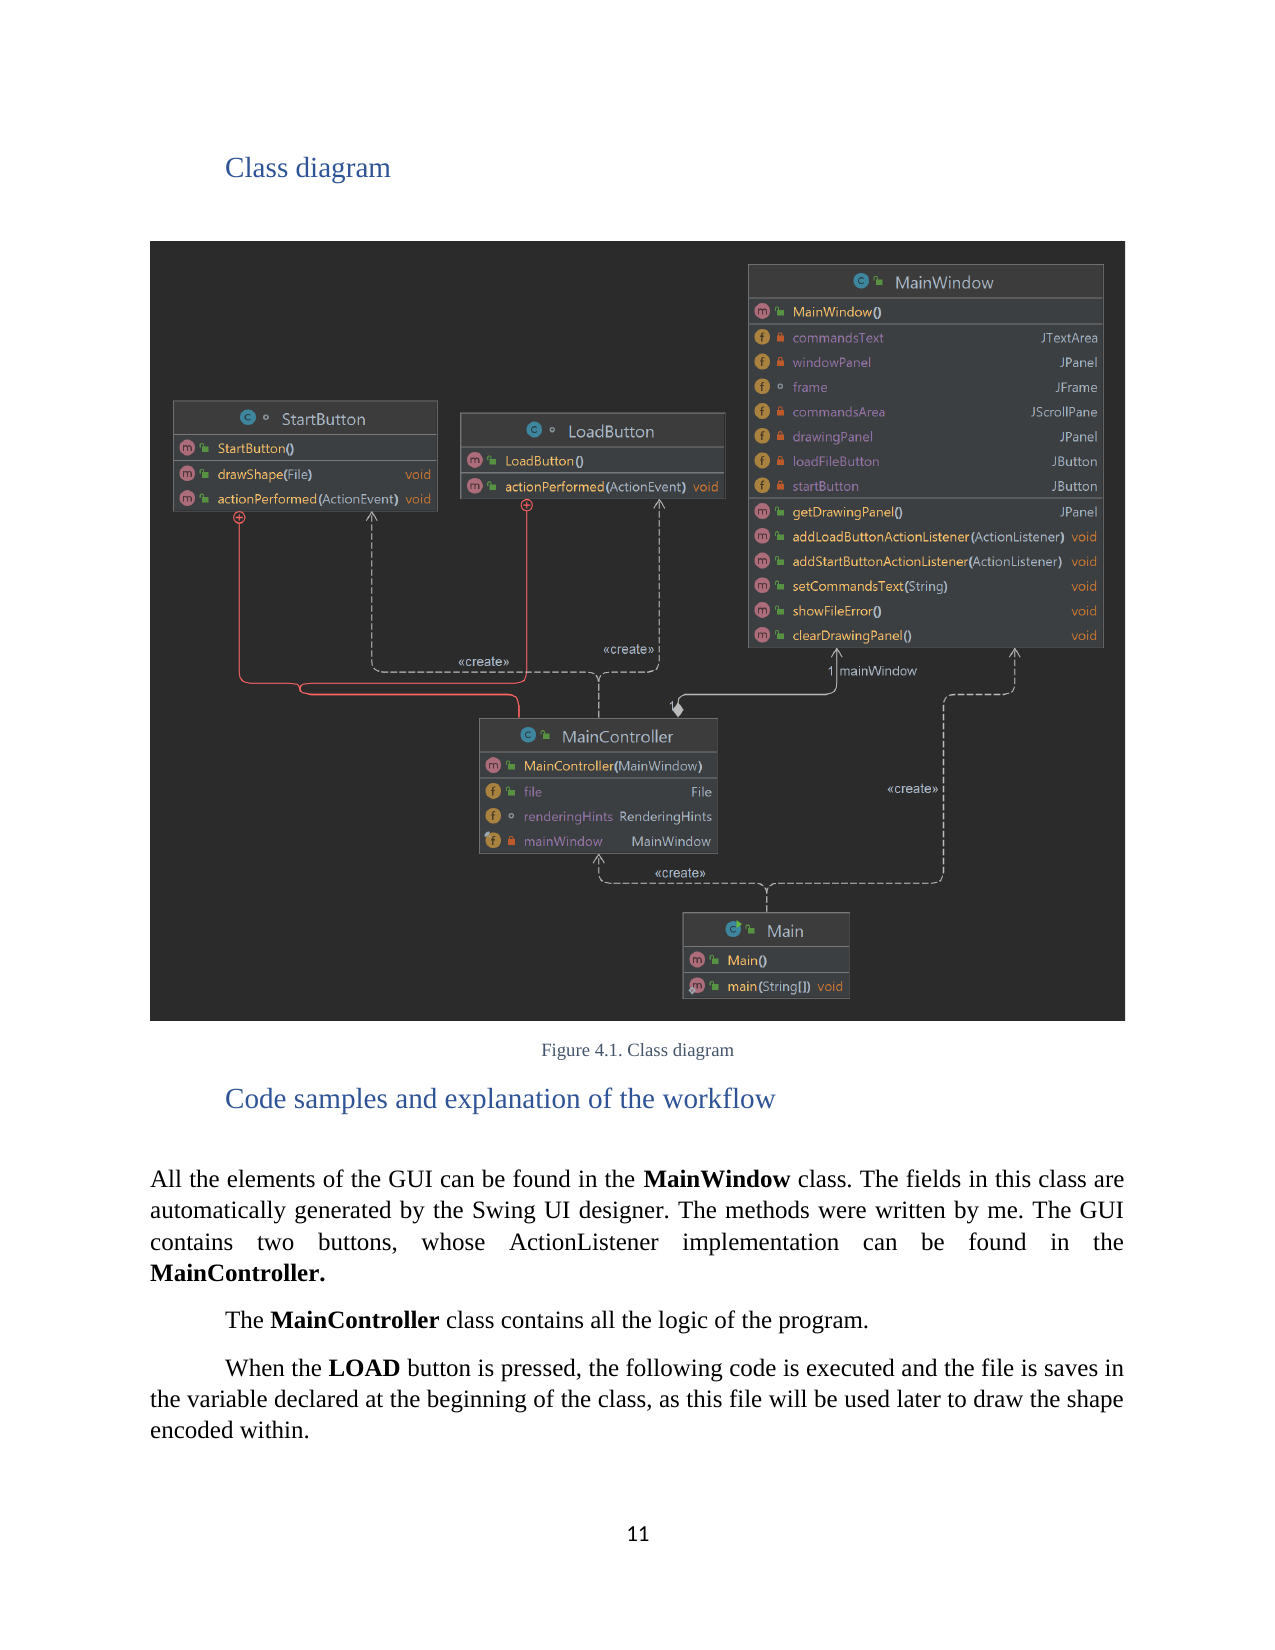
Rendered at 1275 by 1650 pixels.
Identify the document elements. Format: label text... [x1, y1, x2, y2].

text The MainController class contains all the logic of the program. [150, 1305, 1125, 1334]
text When the LOAD button is pressed, the following code is executed and the file is saves in the variable declared at the beginning of the class, as this file will be used later to draw the shape encoded within. [150, 1353, 1125, 1444]
subtitle Class diagram [150, 150, 1125, 183]
subtitle Code samples and explanation of the workflow [150, 1082, 1125, 1115]
text Figure 4.1. Class diagram [150, 1039, 1125, 1061]
picture [150, 241, 1125, 1021]
text All the elements of the GUI can be found in the MainWindow class. The fields in this class are automatically generated by the Swing UI designer. The methods were written by me. The GUI contains two buttons, whose ActionListener implementation can be found in the MainController. [150, 1164, 1125, 1286]
